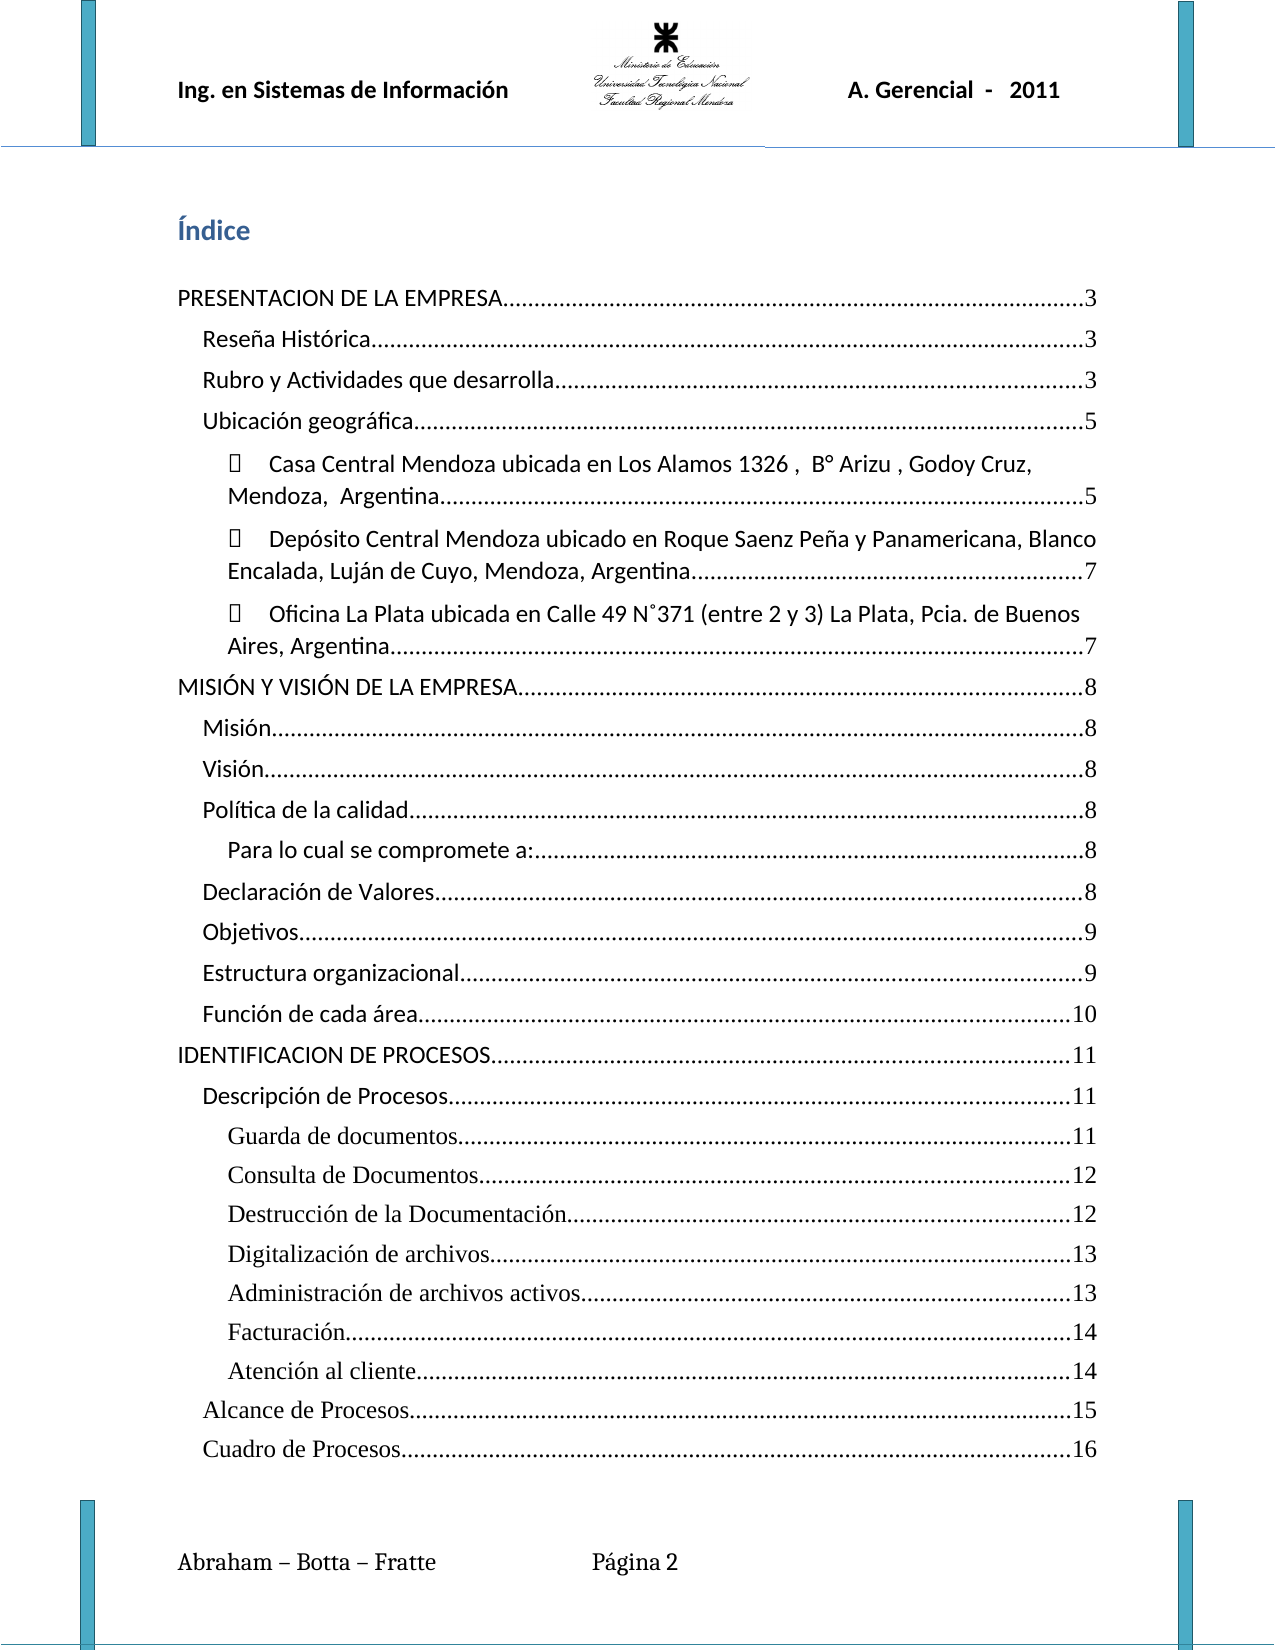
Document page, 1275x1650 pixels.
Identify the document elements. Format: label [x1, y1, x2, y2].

picture [591, 21, 752, 111]
